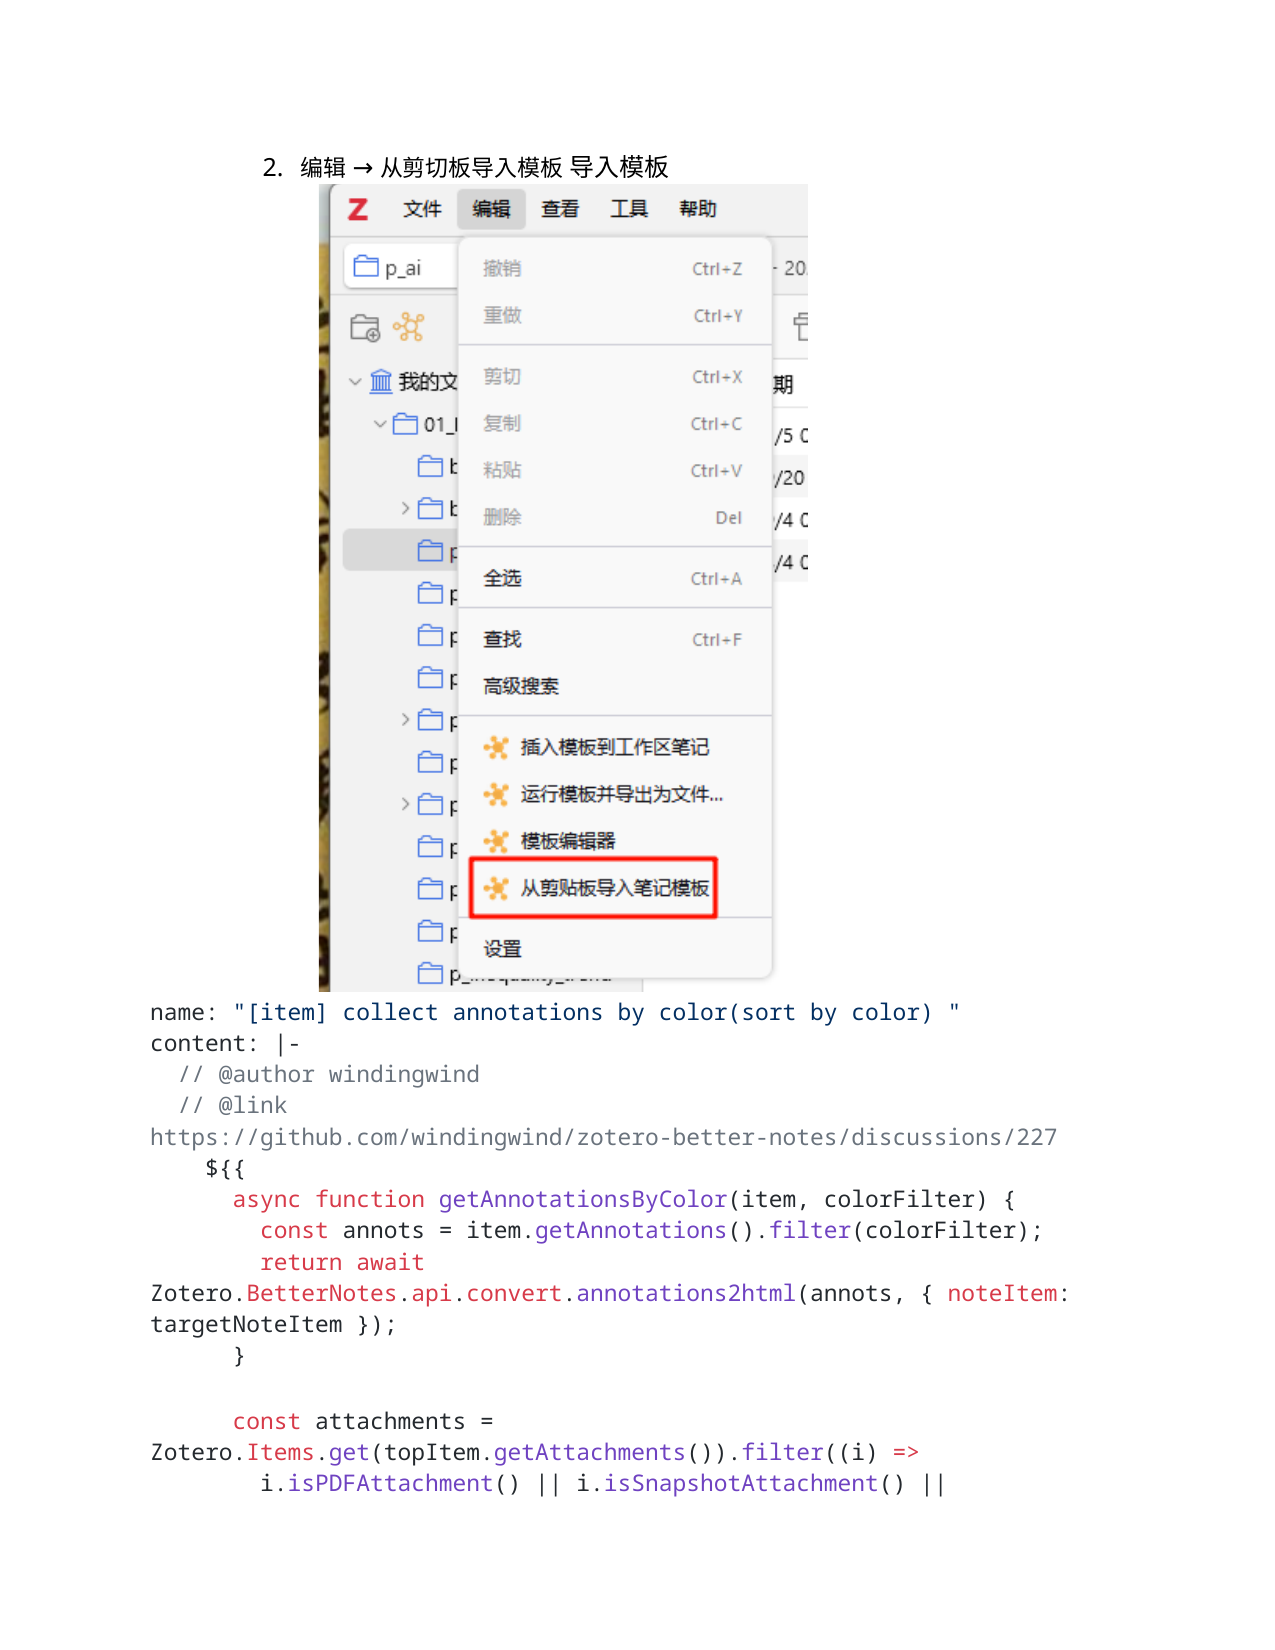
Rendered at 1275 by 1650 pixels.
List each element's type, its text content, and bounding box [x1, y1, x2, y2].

picture [318, 184, 808, 992]
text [150, 996, 1125, 1498]
